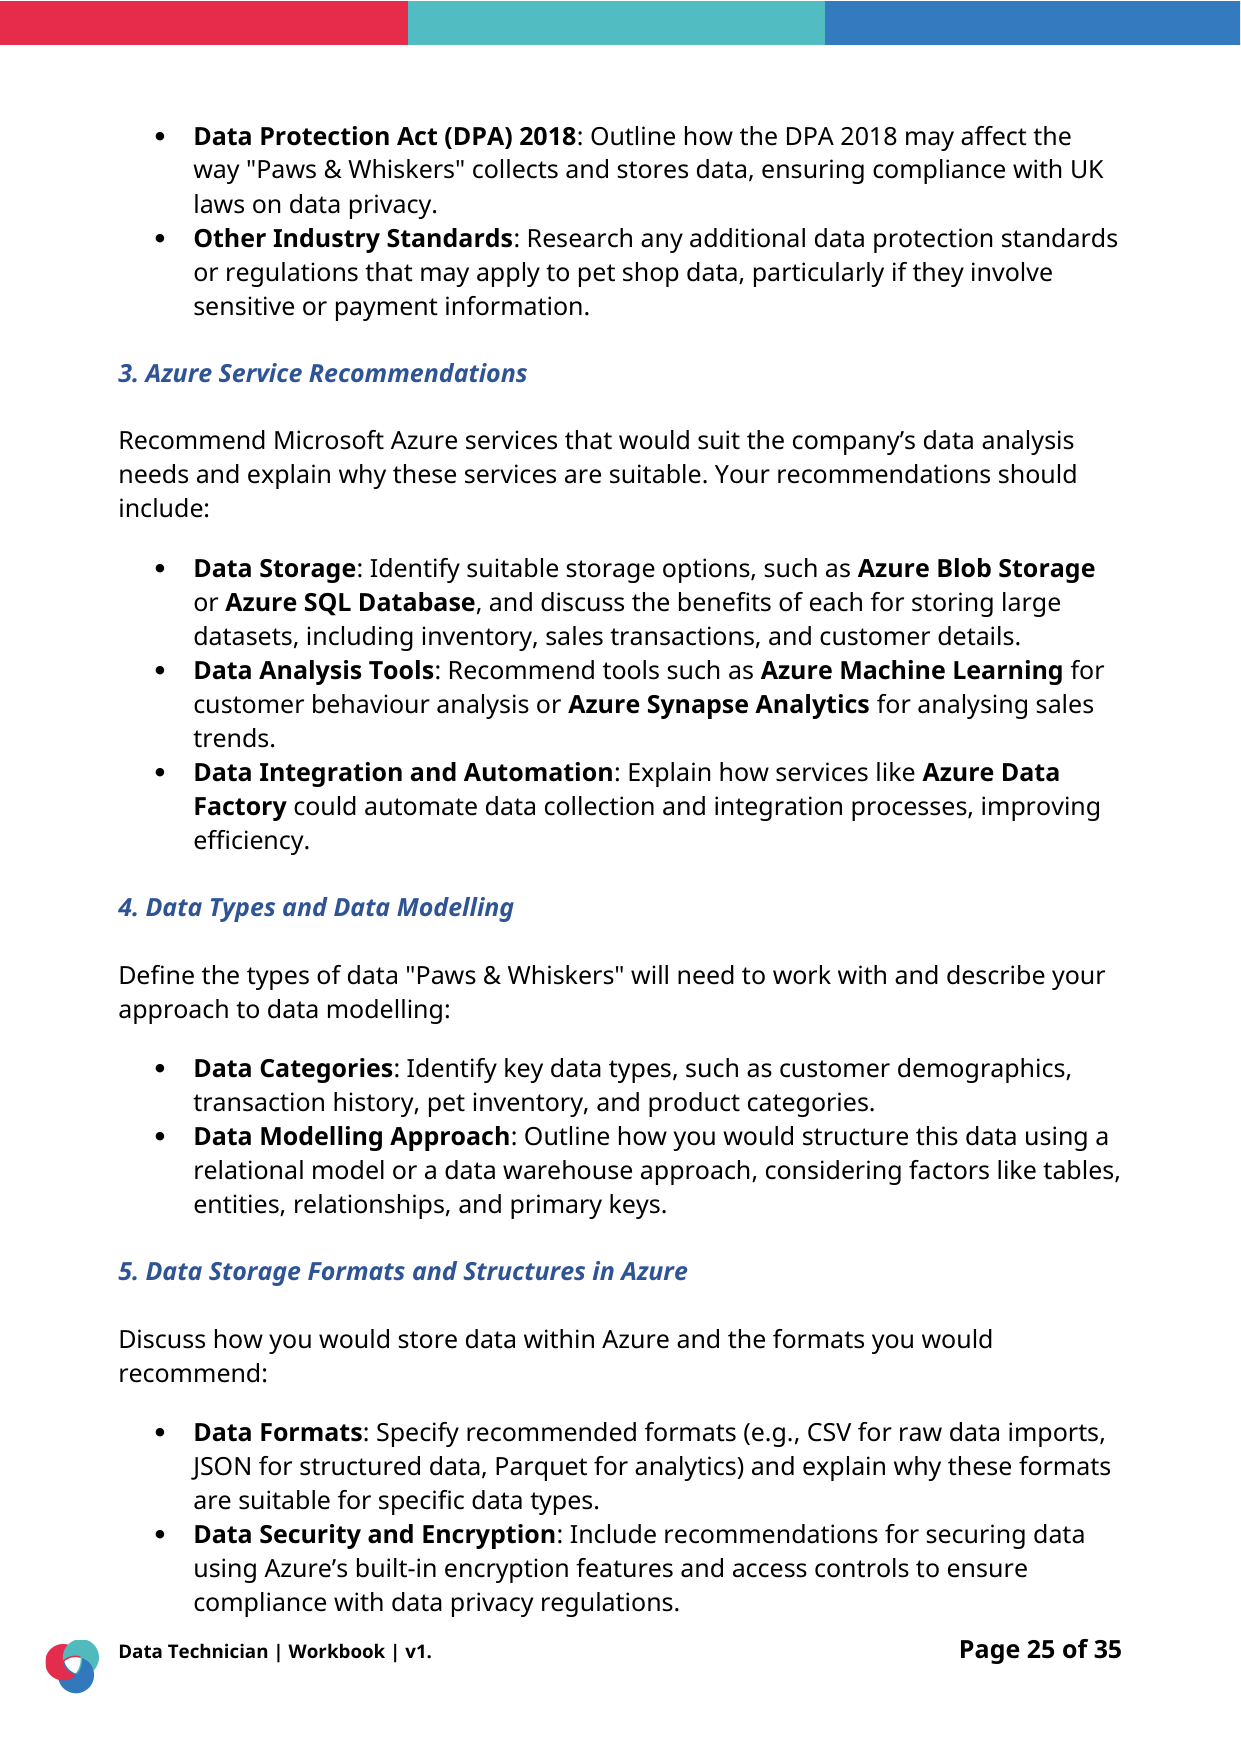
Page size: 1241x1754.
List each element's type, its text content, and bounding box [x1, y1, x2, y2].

list Data Integration and Automation: Explain how services like Azure Data Factory could automate data collection and integration processes, improving efficiency. [156, 754, 1122, 857]
list Data Analysis Tools: Recommend tools such as Azure Machine Learning for customer behaviour analysis or Azure Synapse Analytics for analysing sales trends. [156, 652, 1122, 754]
text Discuss how you would store data within Azure and the formats you would recommend: [118, 1321, 1122, 1389]
subtitle 5. Data Storage Formats and Structures in Azure [118, 1254, 1122, 1288]
list Other Industry Standards: Research any additional data protection standards or regulations that may apply to pet shop data, particularly if they involve sensitive or payment information. [156, 220, 1122, 322]
text Define the types of data "Paws & Whiskers" will need to work with and describe your approach to data modelling: [118, 957, 1122, 1025]
list Data Modelling Approach: Outline how you would structure this data using a relational model or a data warehouse approach, considering factors like tables, entities, relationships, and primary keys. [156, 1118, 1122, 1221]
list Data Protection Act (DPA) 2018: Outline how the DPA 2018 may affect the way "Paws & Whiskers" collects and stores data, ensuring compliance with UK laws on data privacy. [156, 118, 1122, 220]
list Data Categories: Identify key data types, such as customer demographics, transaction history, pet inventory, and product categories. [156, 1050, 1122, 1118]
text Recommend Microsoft Azure services that would suit the company’s data analysis needs and explain why these services are suitable. Your recommendations should include: [118, 423, 1122, 525]
picture [45, 1640, 100, 1694]
subtitle 4. Data Types and Data Modelling [118, 890, 1122, 924]
subtitle 3. Azure Service Recommendations [118, 356, 1122, 390]
list Data Storage: Identify suitable storage options, such as Azure Blob Storage or Azure SQL Database, and discuss the benefits of each for storing large datasets, including inventory, sales transactions, and customer details. [156, 550, 1122, 652]
list Data Security and Encryption: Include recommendations for securing data using Azure’s built-in encryption features and access controls to ensure compliance with data privacy regulations. [156, 1517, 1122, 1619]
list Data Formats: Specify recommended formats (e.g., CSV for raw data imports, JSON for structured data, Parquet for analytics) and explain why these formats are suitable for specific data types. [156, 1414, 1122, 1517]
